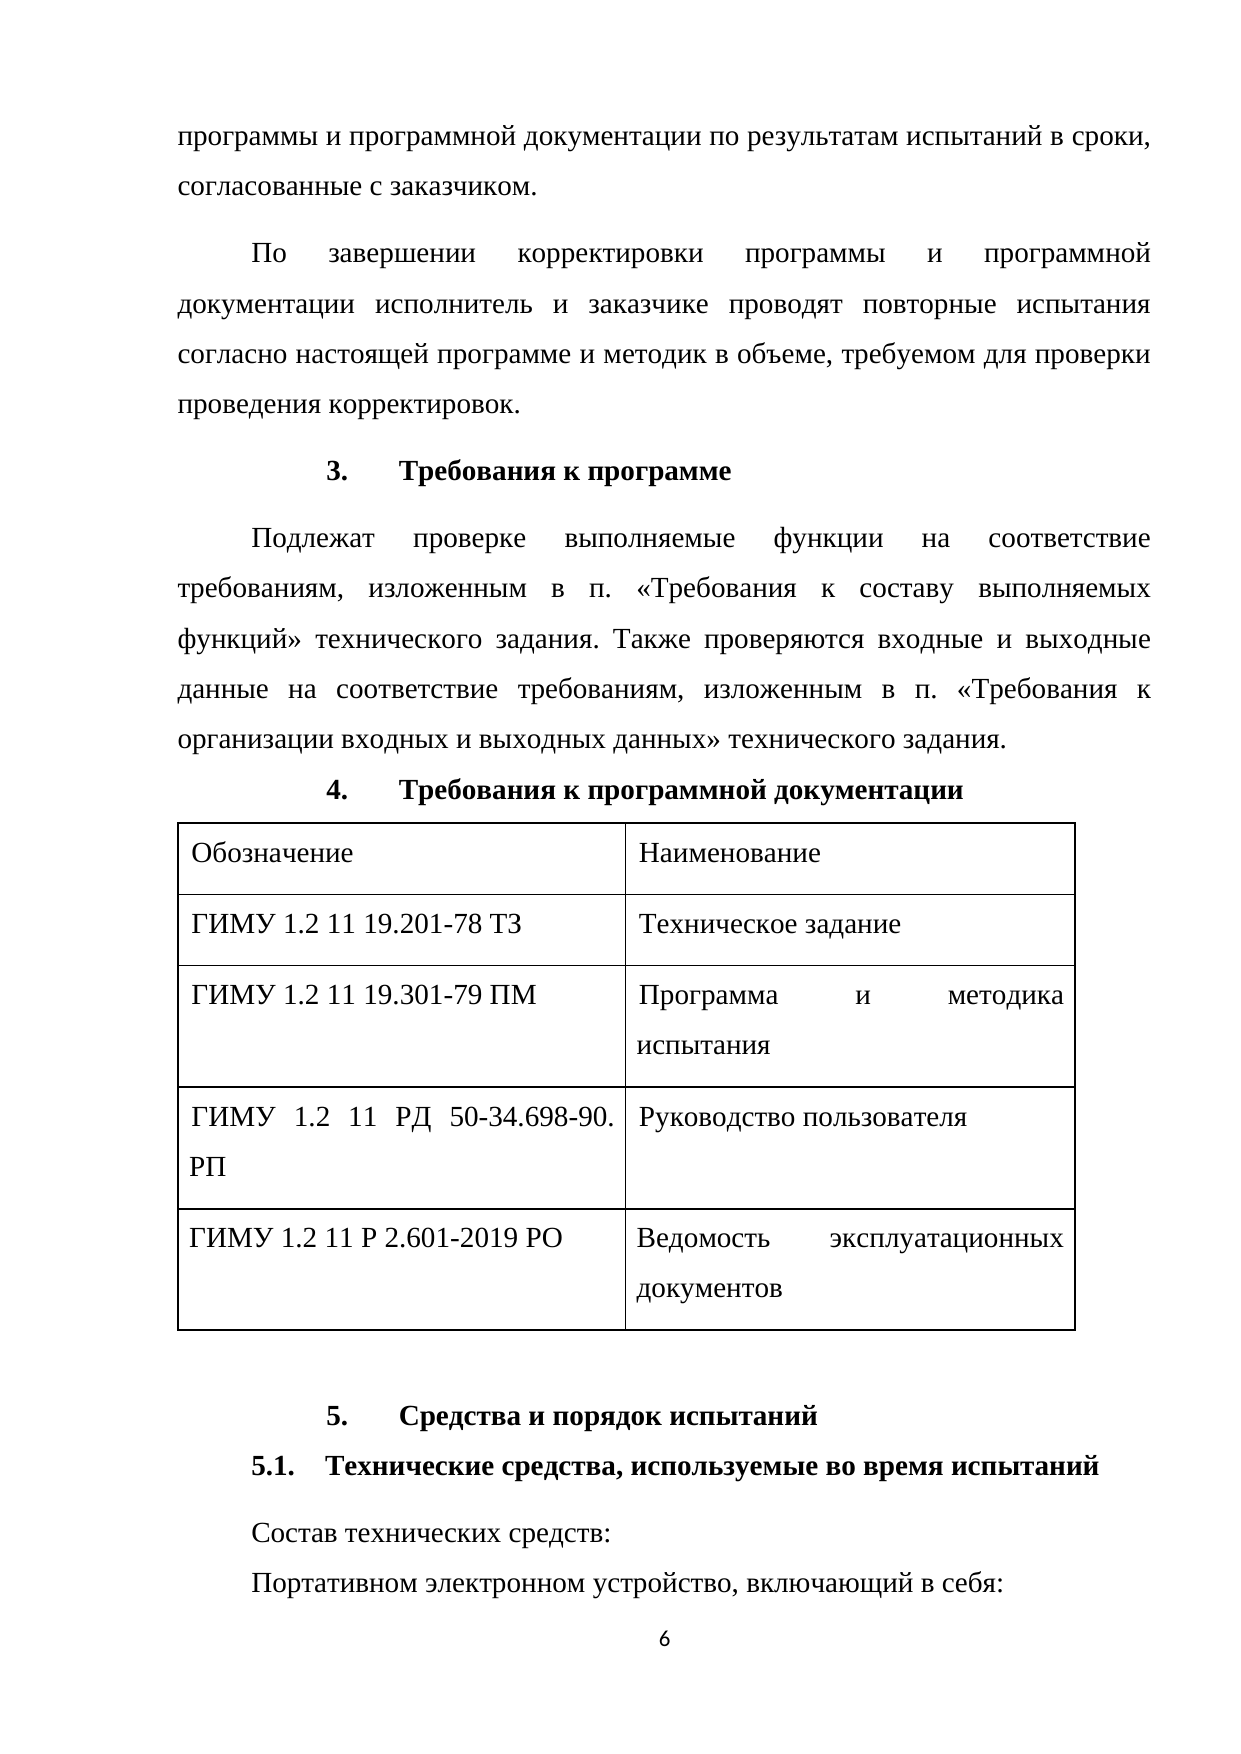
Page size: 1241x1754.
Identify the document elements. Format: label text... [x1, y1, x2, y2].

table_cell Руководство пользователя [626, 1088, 1074, 1208]
table_cell Программа и методика испытания [626, 966, 1074, 1086]
table_cell ГИМУ 1.2 11 19.301-79 ПМ [179, 966, 625, 1086]
table_header Наименование [626, 824, 1074, 893]
list Технические средства, используемые во время испытаний [177, 1448, 1152, 1482]
table_cell ГИМУ 1.2 11 Р 2.601-2019 РО [179, 1210, 625, 1329]
list Требования к программной документации [252, 772, 1152, 805]
text Состав технических средств: [177, 1515, 1152, 1549]
text Портативном электронном устройство, включающий в себя: [177, 1566, 1152, 1599]
table_header Обозначение [179, 824, 625, 893]
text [177, 118, 1152, 202]
text По завершении корректировки программы и программной документации исполнитель и заказчике проводят повторные испытания согласно настоящей программе и методик в объеме, требуемом для проверки проведения корректировок. [177, 235, 1152, 420]
table_cell Ведомость эксплуатационных документов [626, 1210, 1074, 1329]
text Подлежат проверке выполняемые функции на соответствие требованиям, изложенным в п. «Требования к составу выполняемых функций» технического задания. Также проверяются входные и выходные данные на соответствие требованиям, изложенным в п. «Требования к организации входных и выходных данных» технического задания. [177, 520, 1152, 755]
table_cell Техническое задание [626, 895, 1074, 965]
list Средства и порядок испытаний [252, 1398, 1152, 1431]
list Требования к программе [252, 453, 1152, 487]
table_cell ГИМУ 1.2 11 РД 50-34.698-90. РП [179, 1088, 625, 1208]
table_cell ГИМУ 1.2 11 19.201-78 ТЗ [179, 895, 625, 965]
